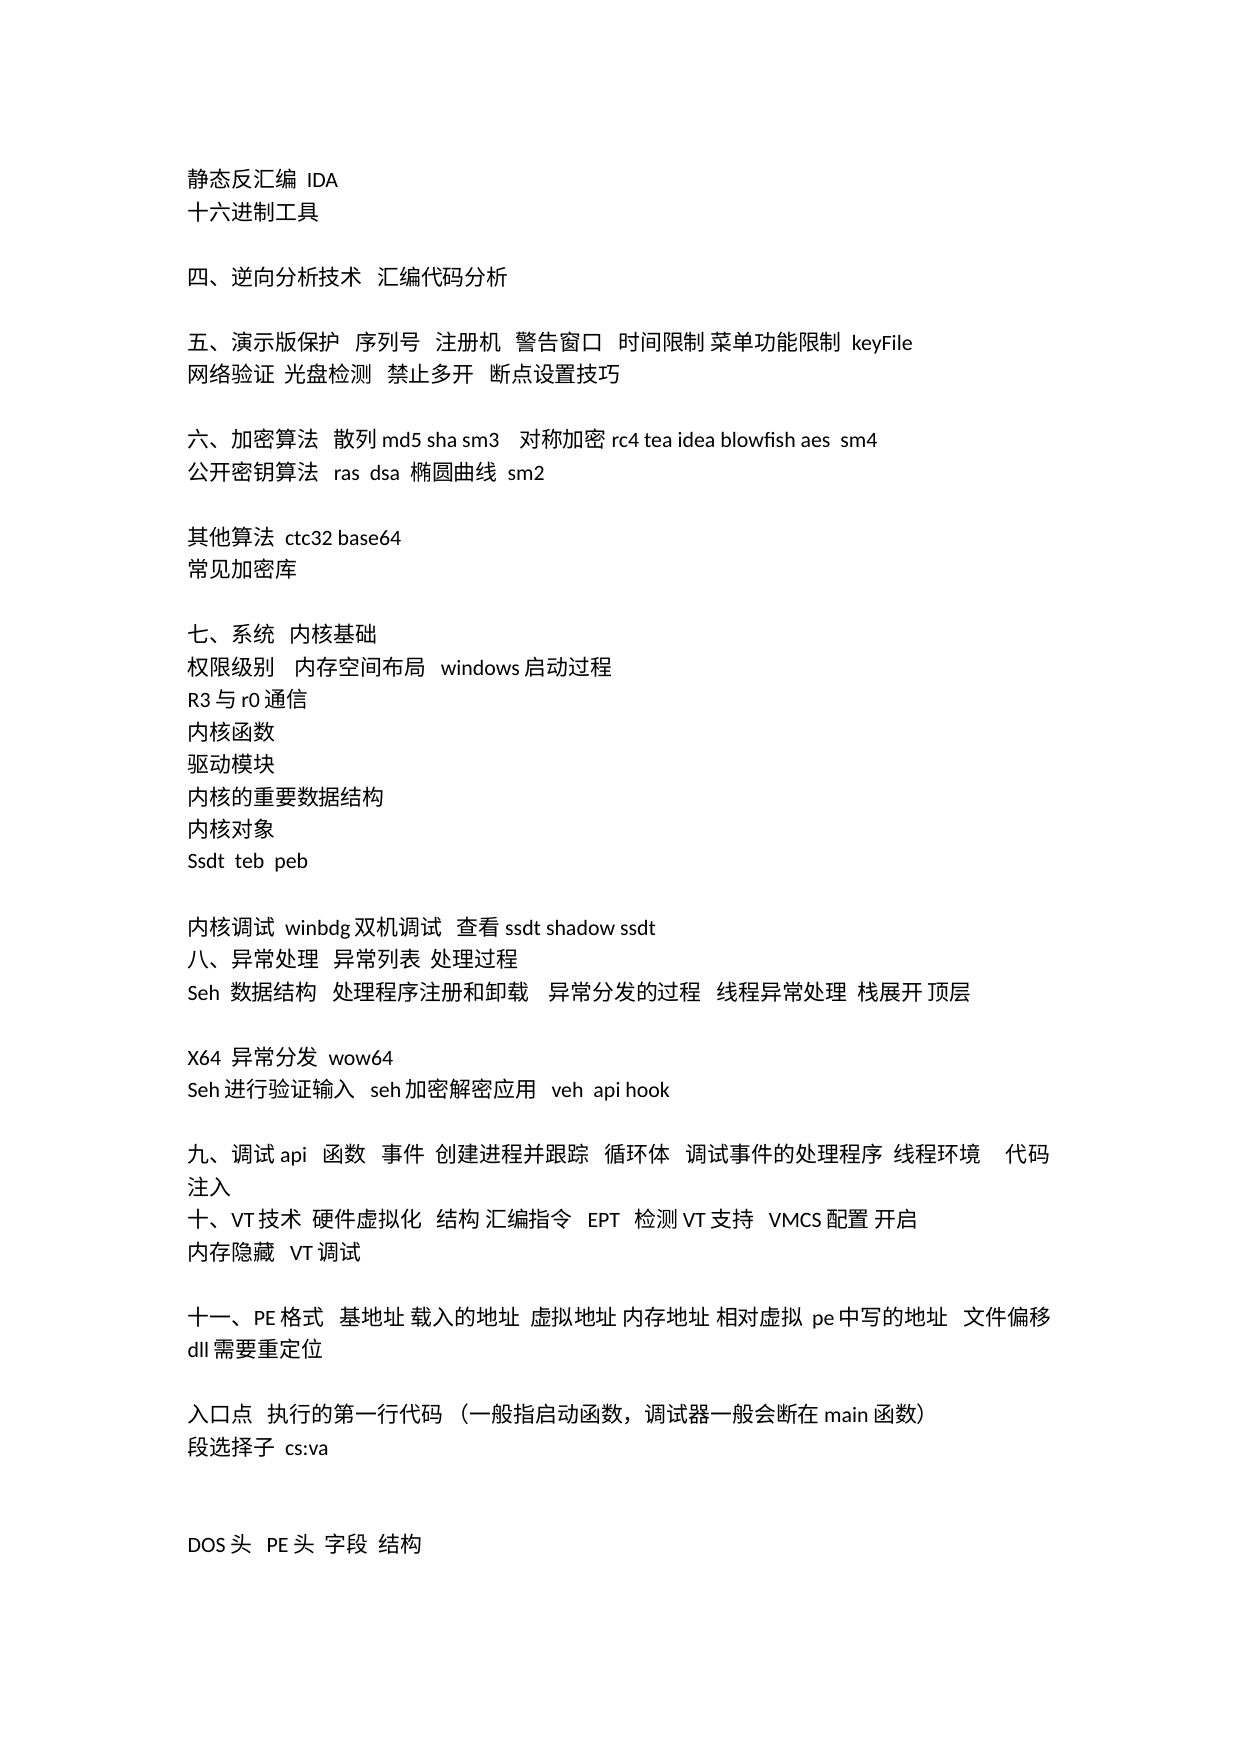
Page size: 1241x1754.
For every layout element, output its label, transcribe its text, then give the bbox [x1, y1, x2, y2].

text 十六进制工具 [187, 194, 1053, 227]
text 内存隐藏 VT调试 [187, 1234, 1053, 1267]
text 八、异常处理 异常列表 处理过程 [187, 942, 1053, 974]
text Seh 数据结构 处理程序注册和卸载 异常分发的过程 线程异常处理 栈展开 顶层 [187, 974, 1053, 1007]
text 驱动模块 [187, 747, 1053, 779]
text DOS头 PE头 字段 结构 [187, 1527, 1053, 1559]
text 常见加密库 [187, 552, 1053, 584]
text 内核函数 [187, 714, 1053, 747]
text 网络验证 光盘检测 禁止多开 断点设置技巧 [187, 357, 1053, 389]
text R3与r0通信 [187, 682, 1053, 714]
text 四、逆向分析技术 汇编代码分析 [187, 259, 1053, 292]
text 内核调试 winbdg双机调试 查看ssdt shadow ssdt [187, 909, 1053, 942]
text 内核的重要数据结构 [187, 779, 1053, 812]
text 权限级别 内存空间布局 windows启动过程 [187, 649, 1053, 682]
text 内核对象 [187, 812, 1053, 844]
text 五、演示版保护 序列号 注册机 警告窗口 时间限制 菜单功能限制 keyFile [187, 324, 1053, 357]
text 静态反汇编 IDA [187, 162, 1053, 194]
text 九、调试api 函数 事件 创建进程并跟踪 循环体 调试事件的处理程序 线程环境 代码注入 [187, 1137, 1053, 1202]
text 六、加密算法 散列md5 sha sm3 对称加密 rc4 tea idea blowfish aes sm4 [187, 422, 1053, 454]
text Seh进行验证输入 seh加密解密应用 veh api hook [187, 1072, 1053, 1104]
text 七、系统 内核基础 [187, 617, 1053, 649]
text 其他算法 ctc32 base64 [187, 519, 1053, 552]
text 段选择子 cs:va [187, 1429, 1053, 1462]
text X64 异常分发 wow64 [187, 1039, 1053, 1072]
text Ssdt teb peb [187, 844, 1053, 877]
text 公开密钥算法 ras dsa 椭圆曲线 sm2 [187, 454, 1053, 487]
text 十一、PE格式 基地址 载入的地址 虚拟地址 内存地址 相对虚拟 pe中写的地址 文件偏移 dll需要重定位 [187, 1299, 1053, 1364]
text 入口点 执行的第一行代码 （一般指启动函数，调试器一般会断在main函数） [187, 1397, 1053, 1429]
text 十、VT技术 硬件虚拟化 结构 汇编指令 EPT 检测VT支持 VMCS配置 开启 [187, 1202, 1053, 1234]
